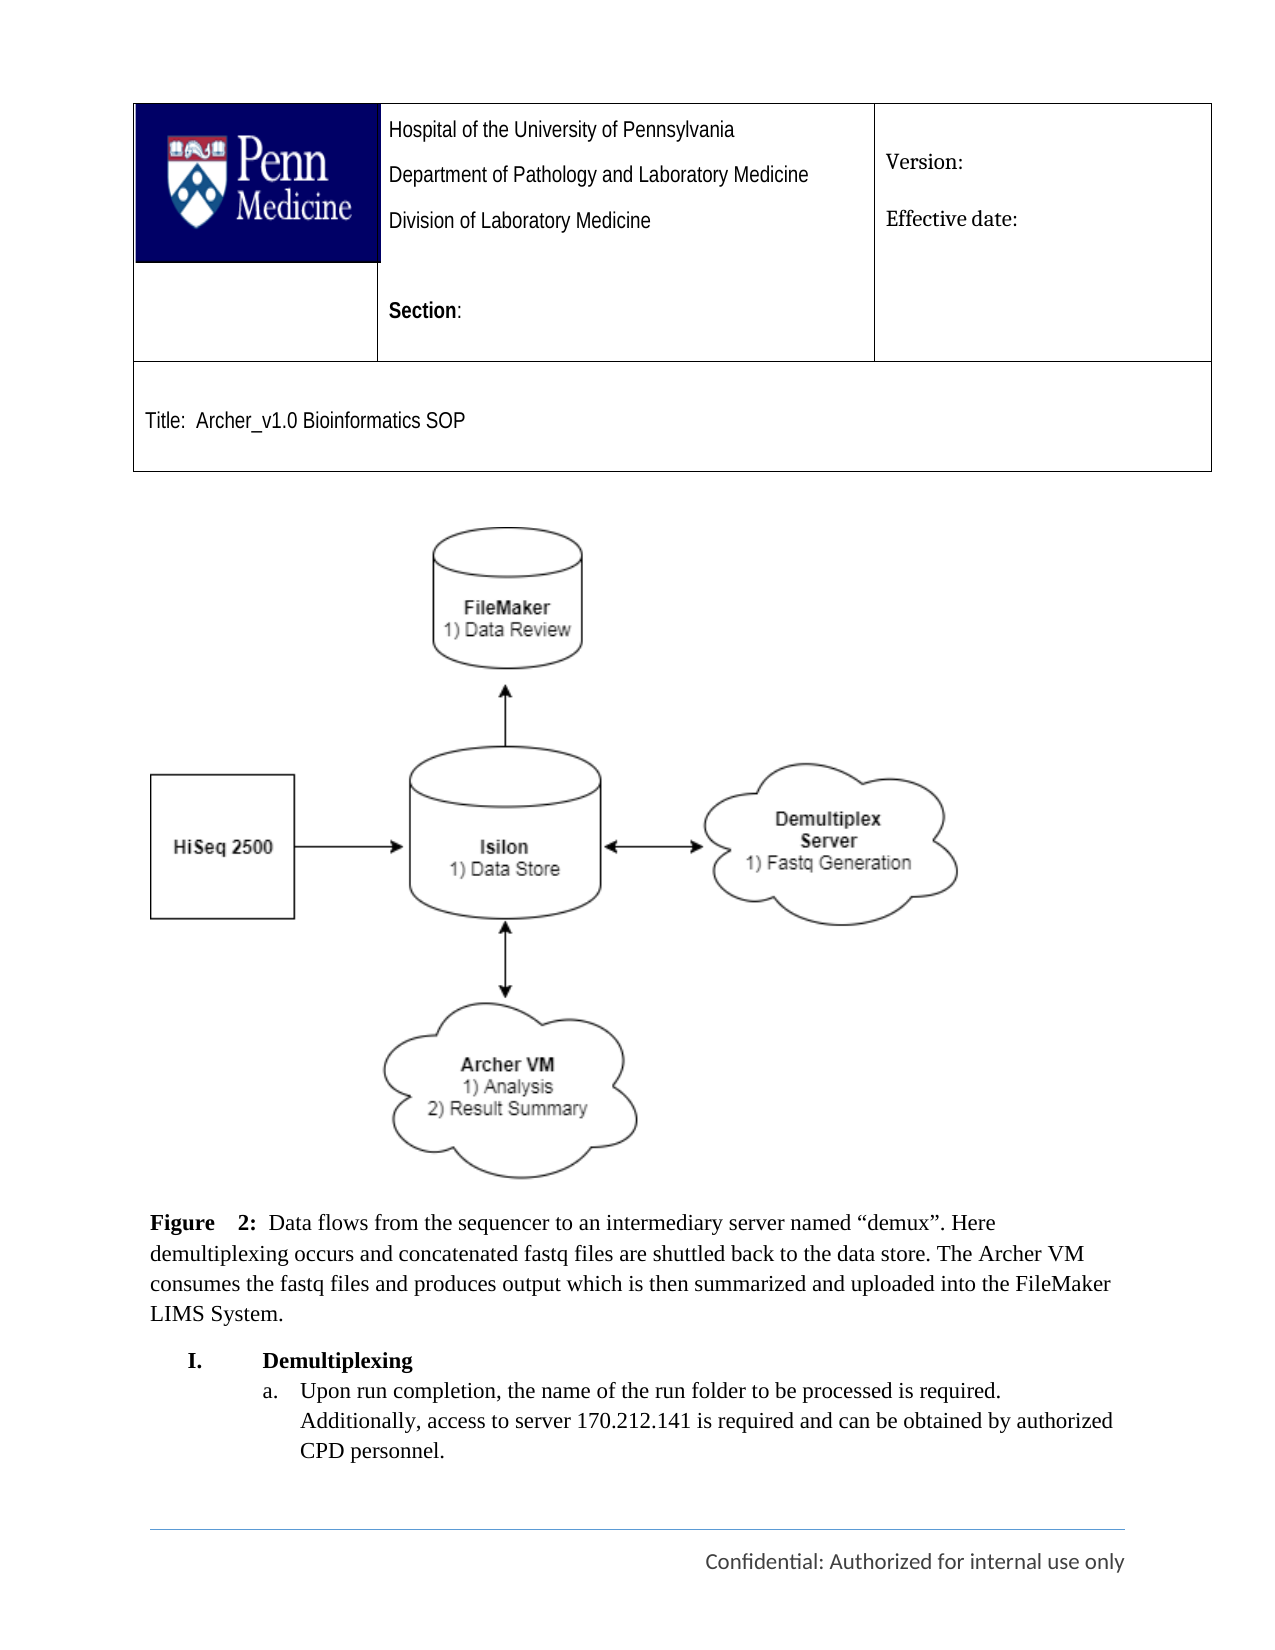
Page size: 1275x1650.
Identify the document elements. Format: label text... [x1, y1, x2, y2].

list Upon run completion, the name of the run folder to be processed is required. Additionally, access to server 170.212.141 is required and can be obtained by authorized CPD personnel. [262, 1377, 1125, 1464]
picture [150, 527, 969, 1189]
text Figure 2: Data flows from the sequencer to an intermediary server named “demux”. Here demultiplexing occurs and concatenated fastq files are shuttled back to the data store. The Archer VM consumes the fastq files and produces output which is then summarized and uploaded into the FileMaker LIMS System. [150, 1209, 1125, 1326]
picture [135, 104, 377, 263]
list Demultiplexing [187, 1347, 1125, 1373]
